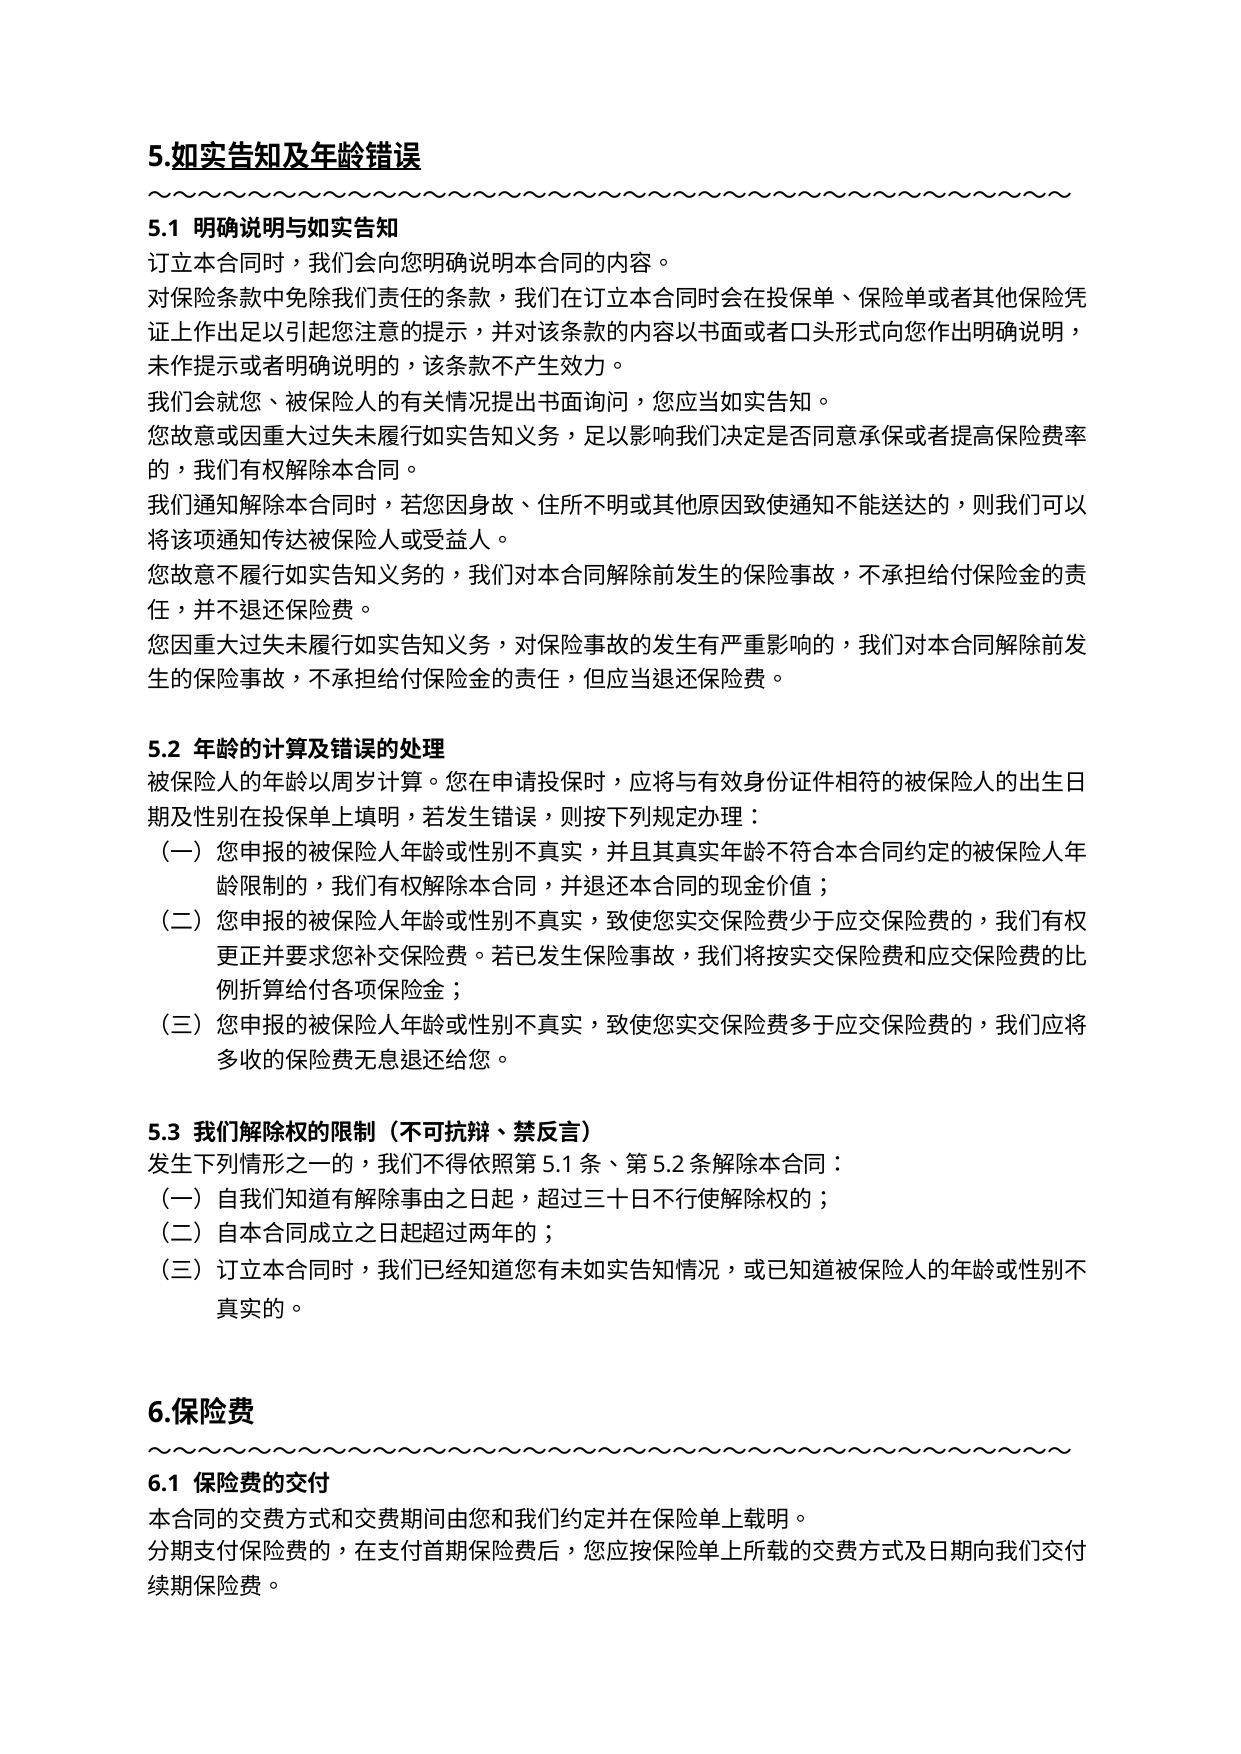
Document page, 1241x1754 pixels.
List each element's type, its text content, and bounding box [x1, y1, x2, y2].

text （三）您申报的被保险人年龄或性别不真实，致使您实交保险费多于应交保险费的，我们应将多收的保险费无息退还给您。 [148, 1009, 1088, 1075]
subtitle 6.保险费 [148, 1396, 1105, 1430]
text 对保险条款中免除我们责任的条款，我们在订立本合同时会在投保单、保险单或者其他保险凭证上作出足以引起您注意的提示，并对该条款的内容以书面或者口头形式向您作出明确说明， 未作提示或者明确说明的，该条款不产生效力。 [148, 281, 1087, 381]
text （三）订立本合同时，我们已经知道您有未如实告知情况，或已知道被保险人的年龄或性别不真实的。 [148, 1254, 1088, 1324]
text （一）自我们知道有解除事由之日起，超过三十日不行使解除权的； [148, 1182, 1105, 1214]
text （二）您申报的被保险人年龄或性别不真实，致使您实交保险费少于应交保险费的，我们有权更正并要求您补交保险费。若已发生保险事故，我们将按实交保险费和应交保险费的比例折算给付各项保险金； [148, 905, 1088, 1005]
text 您故意不履行如实告知义务的，我们对本合同解除前发生的保险事故，不承担给付保险金的责任，并不退还保险费。 [148, 559, 1088, 625]
text （二）自本合同成立之日起超过两年的； [148, 1217, 1105, 1248]
subtitle 我们解除权的限制（不可抗辩、禁反言） [148, 1115, 1105, 1147]
text 被保险人的年龄以周岁计算。您在申请投保时，应将与有效身份证件相符的被保险人的出生日期及性别在投保单上填明，若发生错误，则按下列规定办理： [148, 766, 1088, 832]
text 我们会就您、被保险人的有关情况提出书面询问，您应当如实告知。 [148, 386, 1105, 417]
text 发生下列情形之一的，我们不得依照第5.1条、第5.2条解除本合同： [148, 1148, 1105, 1179]
text 订立本合同时，我们会向您明确说明本合同的内容。 [148, 247, 1105, 278]
text 您因重大过失未履行如实告知义务，对保险事故的发生有严重影响的，我们对本合同解除前发生的保险事故，不承担给付保险金的责任，但应当退还保险费。 [148, 629, 1088, 694]
subtitle 〜〜〜〜〜〜〜〜〜〜〜〜〜〜〜〜〜〜〜〜〜〜〜〜〜〜〜〜〜〜〜〜〜〜〜〜〜 [148, 173, 1105, 212]
text 我们通知解除本合同时，若您因身故、住所不明或其他原因致使通知不能送达的，则我们可以将该项通知传达被保险人或受益人。 [148, 489, 1088, 555]
text 您故意或因重大过失未履行如实告知义务，足以影响我们决定是否同意承保或者提高保险费率的，我们有权解除本合同。 [148, 420, 1087, 486]
subtitle 保险费的交付 [148, 1468, 1105, 1497]
text 本合同的交费方式和交费期间由您和我们约定并在保险单上载明。 [148, 1502, 1105, 1534]
subtitle 年龄的计算及错误的处理 [148, 733, 1105, 764]
subtitle 明确说明与如实告知 [148, 212, 1105, 244]
text （一）您申报的被保险人年龄或性别不真实，并且其真实年龄不符合本合同约定的被保险人年龄限制的，我们有权解除本合同，并退还本合同的现金价值； [148, 836, 1088, 901]
text 分期支付保险费的，在支付首期保险费后，您应按保险单上所载的交费方式及日期向我们交付续期保险费。 [148, 1535, 1093, 1601]
subtitle 〜〜〜〜〜〜〜〜〜〜〜〜〜〜〜〜〜〜〜〜〜〜〜〜〜〜〜〜〜〜〜〜〜〜〜〜〜 [148, 1430, 1105, 1468]
subtitle 5.如实告知及年龄错误 [148, 139, 1105, 173]
